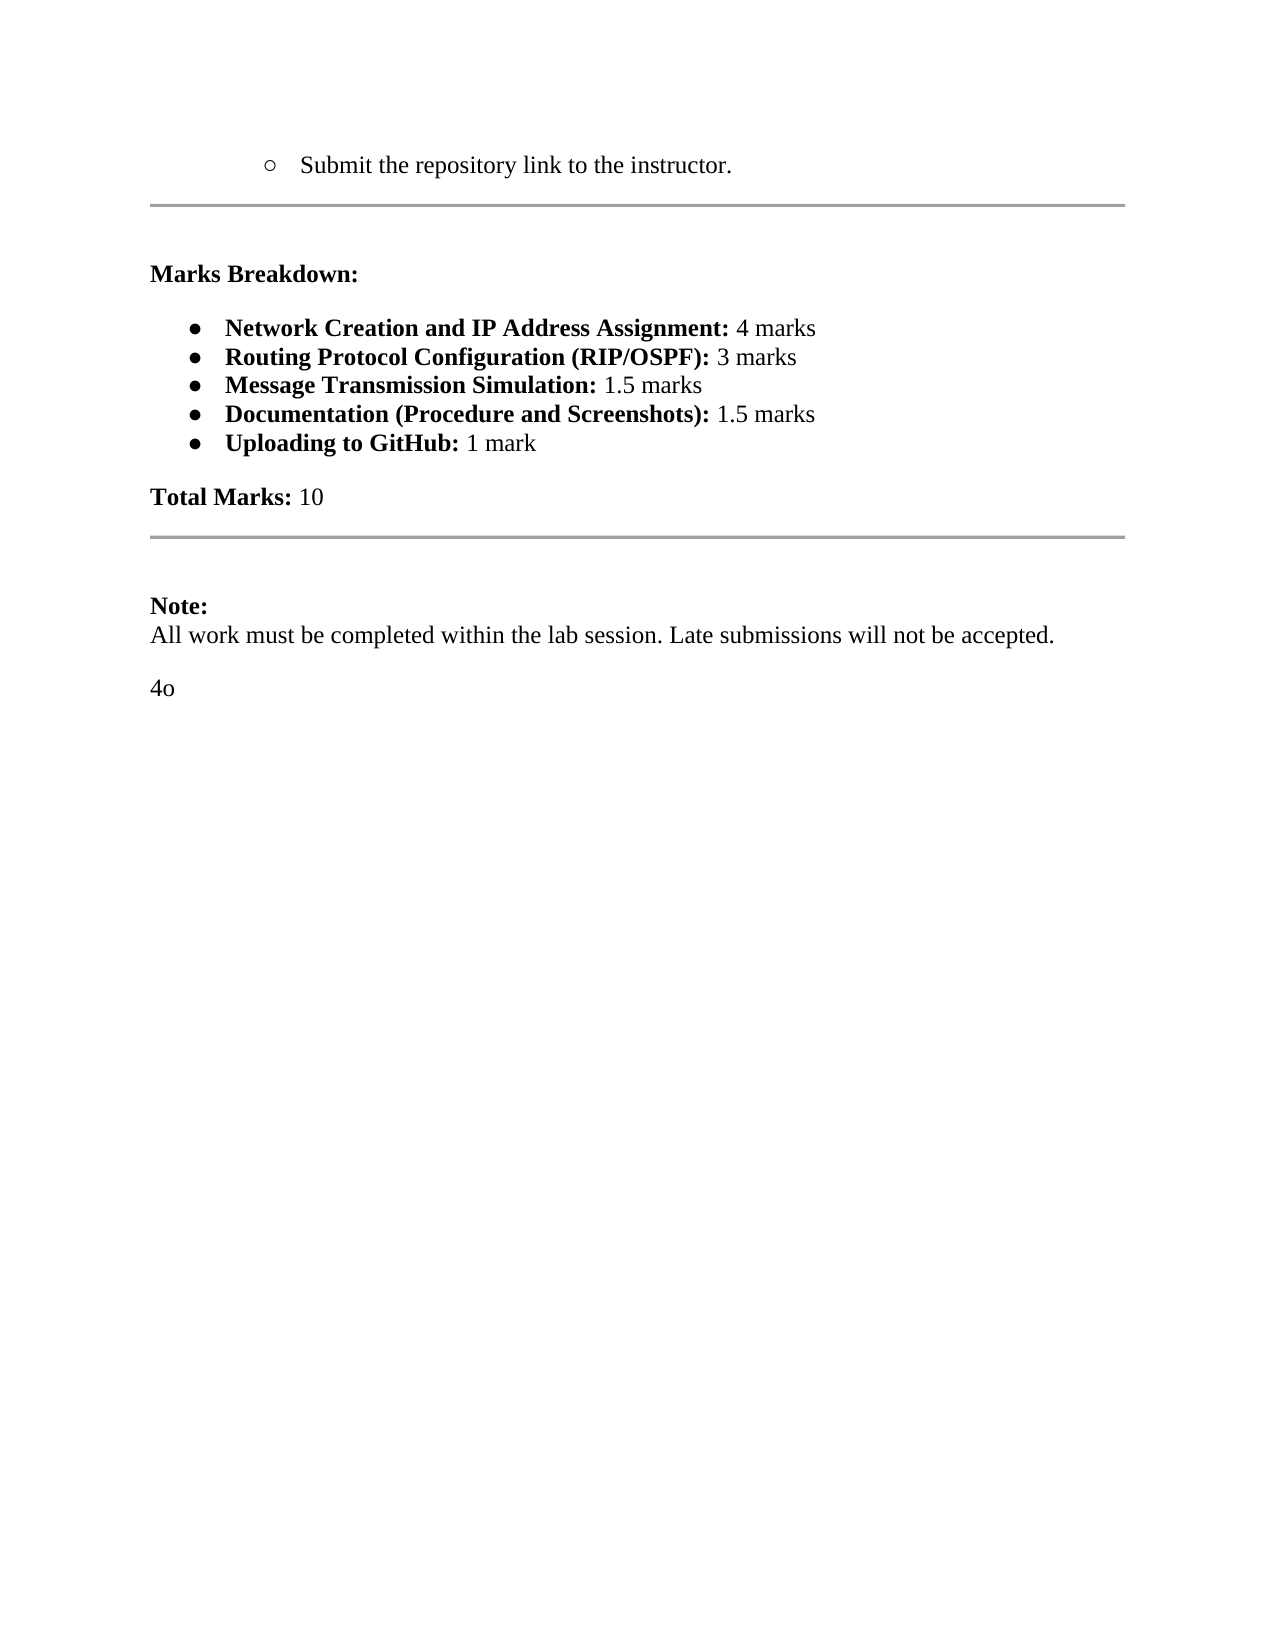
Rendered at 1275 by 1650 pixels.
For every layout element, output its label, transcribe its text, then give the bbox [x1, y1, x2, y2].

list Uploading to GitHub: 1 mark [187, 428, 1125, 457]
text Total Marks: 10 [150, 482, 1125, 511]
list Documentation (Procedure and Screenshots): 1.5 marks [187, 399, 1125, 428]
text Marks Breakdown: [150, 259, 1125, 288]
list Submit the repository link to the instructor. [262, 150, 1125, 179]
list Message Transmission Simulation: 1.5 marks [187, 370, 1125, 399]
text 4o [150, 673, 1125, 702]
list Network Creation and IP Address Assignment: 4 marks [187, 313, 1125, 342]
text Note: All work must be completed within the lab session. Late submissions will not be accepted. [150, 591, 1125, 648]
list Routing Protocol Configuration (RIP/OSPF): 3 marks [187, 342, 1125, 370]
